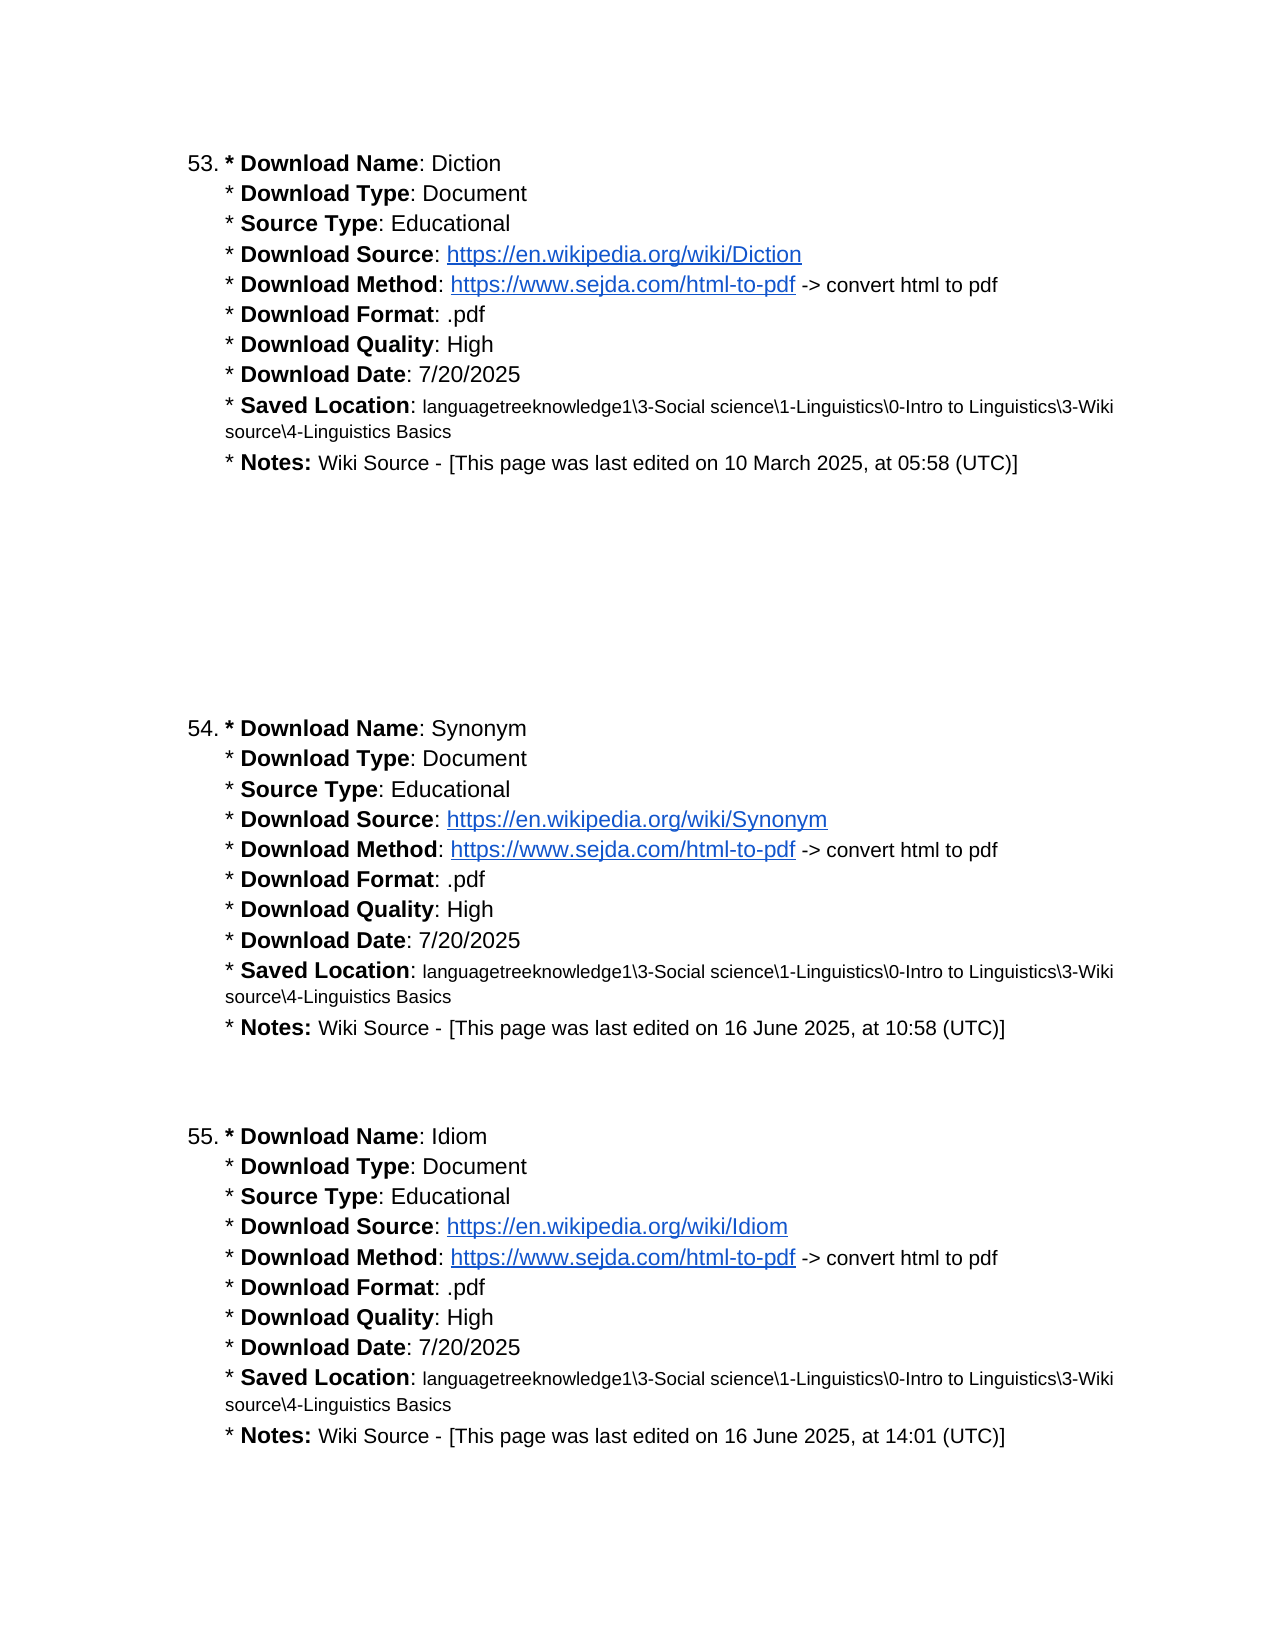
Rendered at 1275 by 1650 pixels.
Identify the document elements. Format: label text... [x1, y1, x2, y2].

list * Download Name: Idiom * Download Type: Document * Source Type: Educational * Download Source: https://en.wikipedia.org/wiki/Idiom * Download Method: https://www.sejda.com/html-to-pdf -> convert html to pdf * Download Format: .pdf * Download Quality: High * Download Date: 7/20/2025 * Saved Location: languagetreeknowledge1\3-Social science\1-Linguistics\0-Intro to Linguistics\3-Wiki source\4-Linguistics Basics * Notes: Wiki Source - [This page was last edited on 16 June 2025, at 14:01 (UTC)] [187, 1123, 1125, 1448]
list * Download Name: Synonym * Download Type: Document * Source Type: Educational * Download Source: https://en.wikipedia.org/wiki/Synonym * Download Method: https://www.sejda.com/html-to-pdf -> convert html to pdf * Download Format: .pdf * Download Quality: High * Download Date: 7/20/2025 * Saved Location: languagetreeknowledge1\3-Social science\1-Linguistics\0-Intro to Linguistics\3-Wiki source\4-Linguistics Basics * Notes: Wiki Source - [This page was last edited on 16 June 2025, at 10:58 (UTC)] [187, 715, 1125, 1041]
list * Download Name: Diction * Download Type: Document * Source Type: Educational * Download Source: https://en.wikipedia.org/wiki/Diction * Download Method: https://www.sejda.com/html-to-pdf -> convert html to pdf * Download Format: .pdf * Download Quality: High * Download Date: 7/20/2025 * Saved Location: languagetreeknowledge1\3-Social science\1-Linguistics\0-Intro to Linguistics\3-Wiki source\4-Linguistics Basics * Notes: Wiki Source - [This page was last edited on 10 March 2025, at 05:58 (UTC)] [187, 150, 1125, 476]
